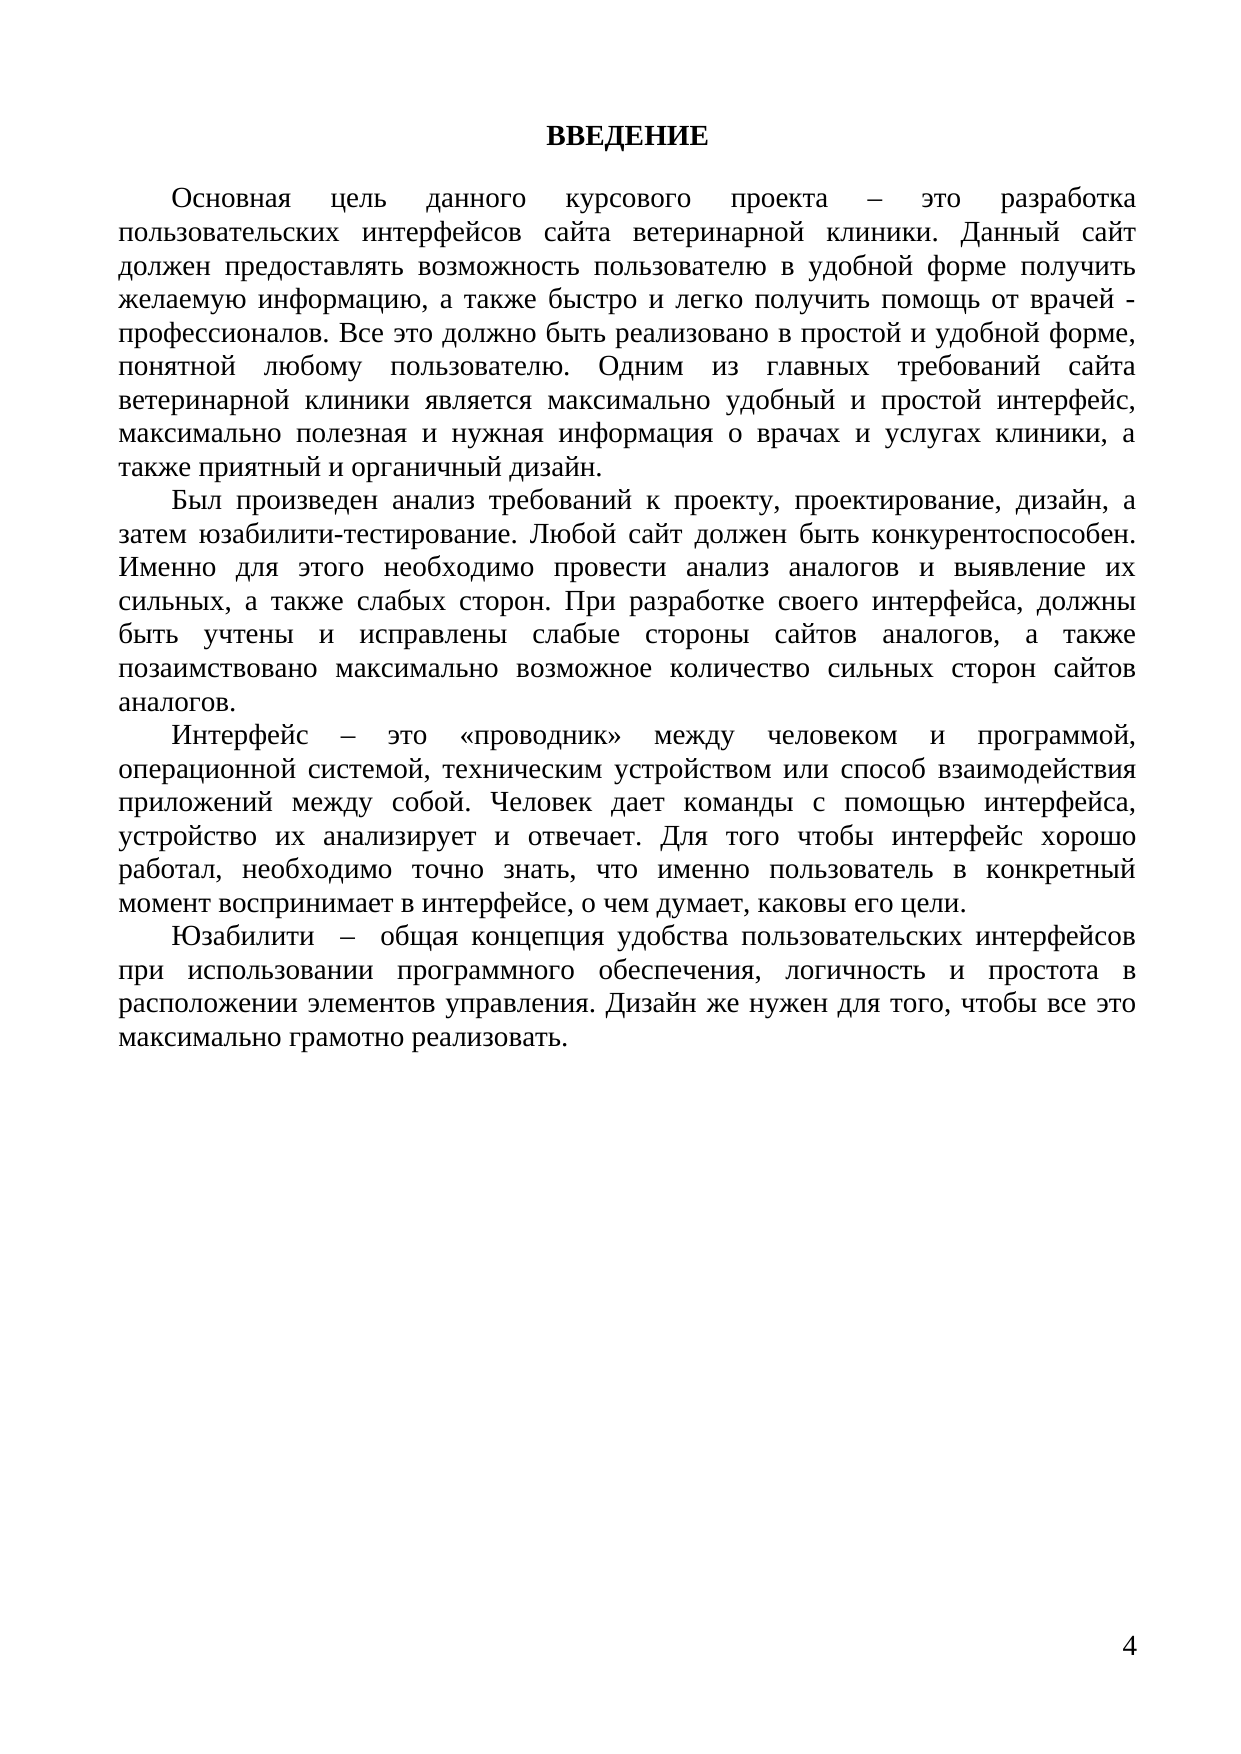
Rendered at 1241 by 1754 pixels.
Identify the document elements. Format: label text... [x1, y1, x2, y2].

subtitle ВВЕДЕНИЕ [118, 118, 1137, 151]
text Интерфейс – это «проводник» между человеком и программой, операционной системой, техническим устройством или способ взаимодействия приложений между собой. Человек дает команды с помощью интерфейса, устройство их анализирует и отвечает. Для того чтобы интерфейс хорошо работал, необходимо точно знать, что именно пользователь в конкретный момент воспринимает в интерфейсе, о чем думает, каковы его цели. [118, 717, 1137, 918]
text Был произведен анализ требований к проекту, проектирование, дизайн, а затем юзабилити-тестирование. Любой сайт должен быть конкурентоспособен. Именно для этого необходимо провести анализ аналогов и выявление их сильных, а также слабых сторон. При разработке своего интерфейса, должны быть учтены и исправлены слабые стороны сайтов аналогов, а также позаимствовано максимально возможное количество сильных сторон сайтов аналогов. [118, 482, 1137, 717]
text Основная цель данного курсового проекта – это разработка пользовательских интерфейсов сайта ветеринарной клиники. Данный сайт должен предоставлять возможность пользователю в удобной форме получить желаемую информацию, а также быстро и легко получить помощь от врачей - профессионалов. Все это должно быть реализовано в простой и удобной форме, понятной любому пользователю. Одним из главных требований сайта ветеринарной клиники является максимально удобный и простой интерфейс, максимально полезная и нужная информация о врачах и услугах клиники, а также приятный и органичный дизайн. [118, 181, 1137, 482]
text Юзабилити – общая концепция удобства пользовательских интерфейсов при использовании программного обеспечения, логичность и простота в расположении элементов управления. Дизайн же нужен для того, чтобы все это максимально грамотно реализовать. [118, 918, 1137, 1053]
